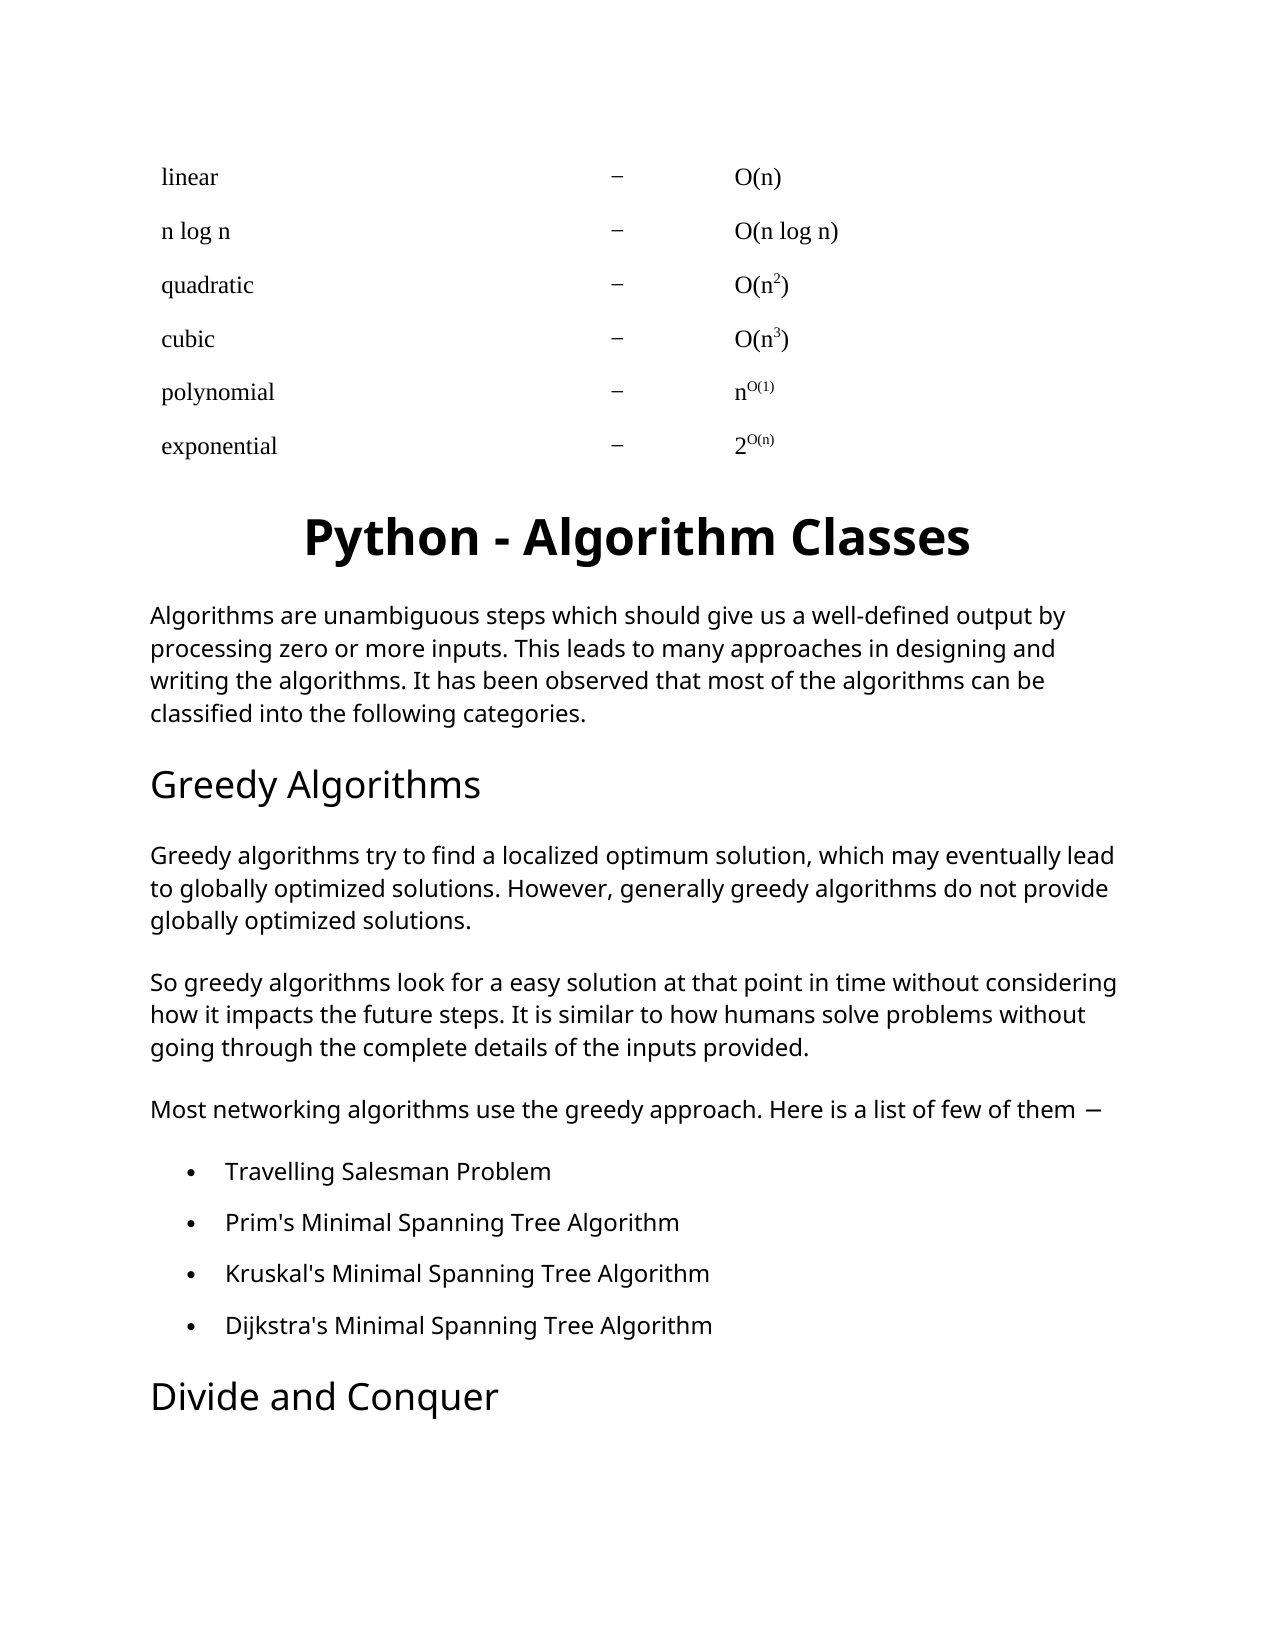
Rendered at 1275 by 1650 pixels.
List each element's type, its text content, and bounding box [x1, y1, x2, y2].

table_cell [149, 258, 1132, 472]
text Greedy algorithms try to find a localized optimum solution, which may eventually lead to globally optimized solutions. However, generally greedy algorithms do not provide globally optimized solutions. [150, 839, 1125, 937]
list Travelling Salesman Problem [187, 1154, 1125, 1187]
list Dijkstra's Minimal Spanning Tree Algorithm [187, 1308, 1125, 1341]
text Python - Algorithm Classes [150, 502, 1125, 570]
text Greedy Algorithms [150, 758, 1125, 809]
text Algorithms are unambiguous steps which should give us a well-defined output by processing zero or more inputs. This leads to many approaches in designing and writing the algorithms. It has been observed that most of the algorithms can be classified into the following categories. [150, 599, 1125, 729]
text So greedy algorithms look for a easy solution at that point in time without considering how it impacts the future steps. It is similar to how humans solve problems without going through the complete details of the inputs provided. [150, 966, 1125, 1063]
list Prim's Minimal Spanning Tree Algorithm [187, 1206, 1125, 1238]
text Divide and Conquer [150, 1370, 1125, 1421]
text Most networking algorithms use the greedy approach. Here is a list of few of them − [150, 1093, 1125, 1125]
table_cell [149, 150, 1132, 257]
list Kruskal's Minimal Spanning Tree Algorithm [187, 1257, 1125, 1290]
